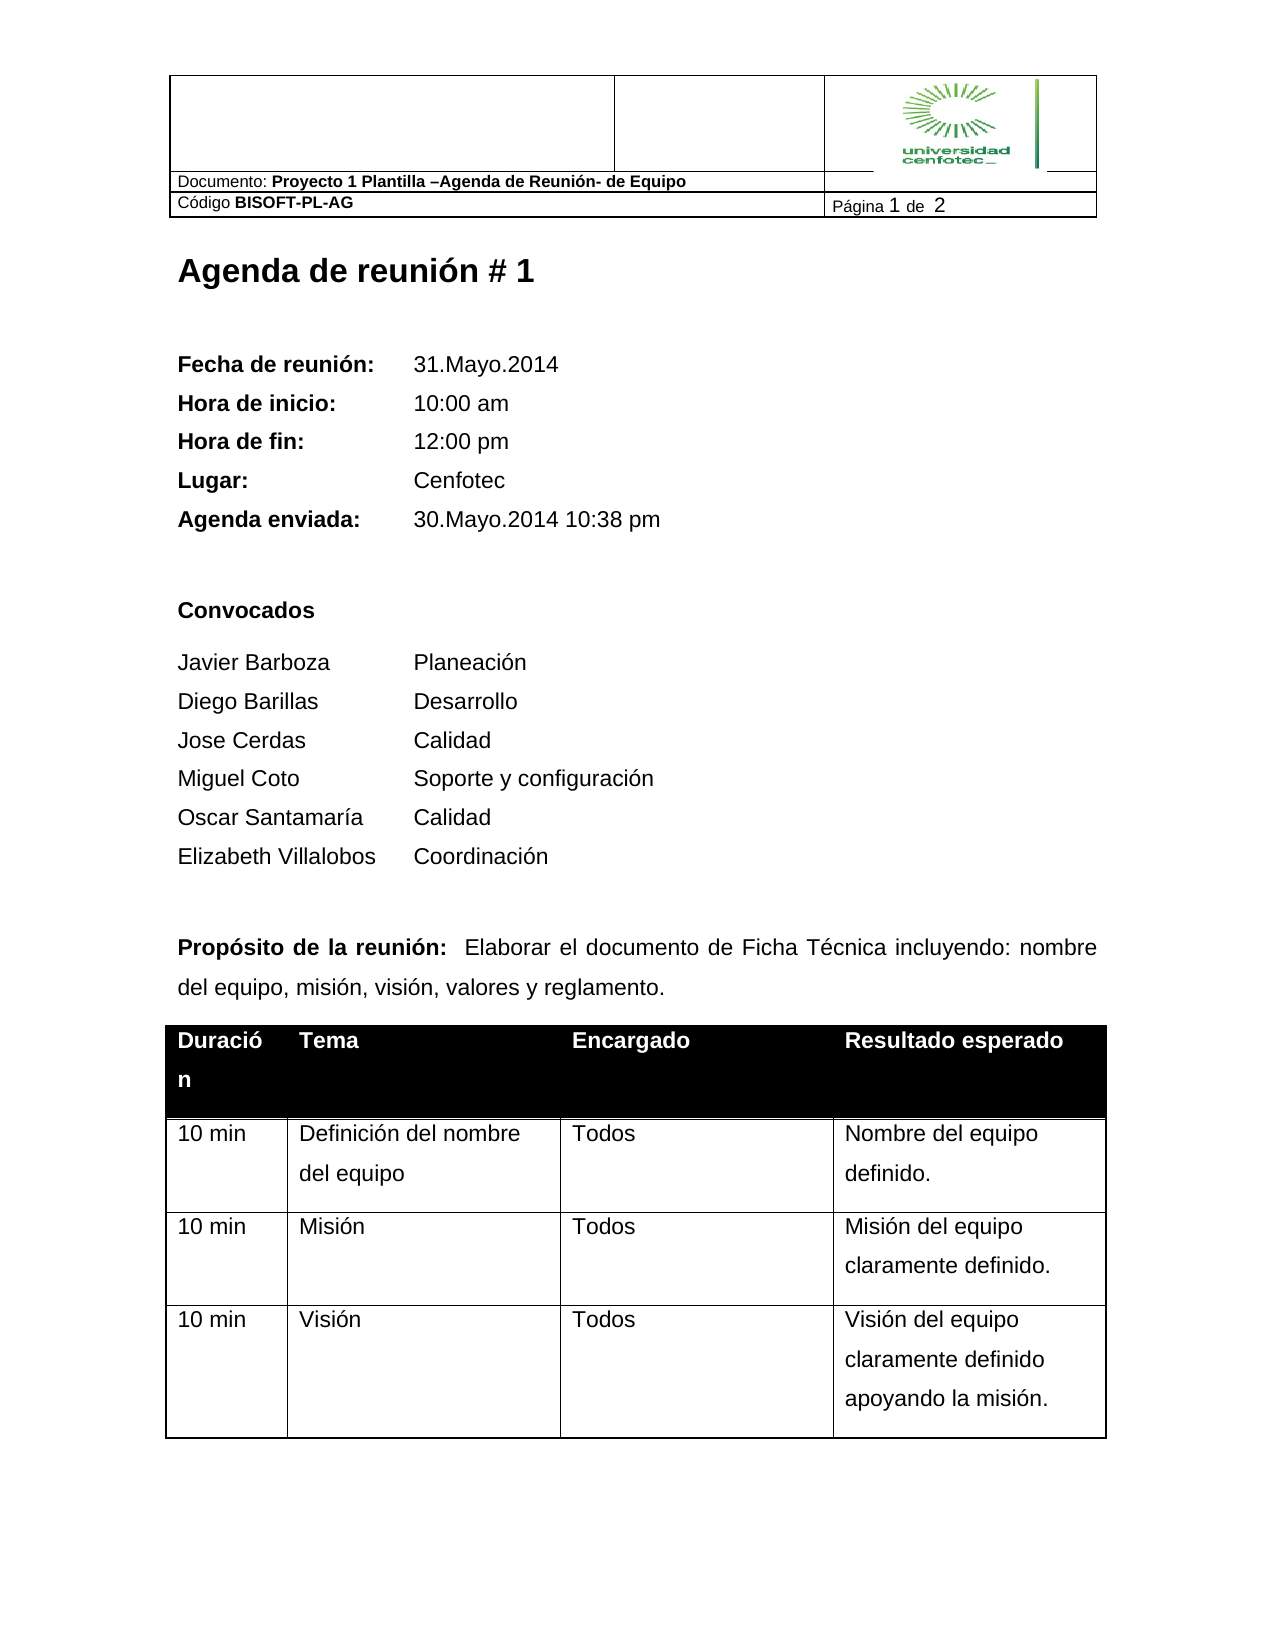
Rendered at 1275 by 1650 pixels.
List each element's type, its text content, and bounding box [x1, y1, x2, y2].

table_cell Todos [561, 1213, 833, 1304]
table_header Duración [167, 1027, 287, 1118]
table_cell Calidad [402, 804, 833, 843]
table_cell Oscar Santamaría [166, 804, 402, 843]
table_header Encargado [561, 1027, 833, 1118]
table_cell Desarrollo [402, 688, 833, 727]
table_cell 10:00 am [402, 390, 833, 428]
table_header Fecha de reunión: [166, 351, 402, 389]
table_cell Visión [288, 1306, 560, 1437]
table_cell Agenda enviada: [166, 506, 402, 545]
table_cell Definición del nombre del equipo [288, 1120, 560, 1211]
table_cell Nombre del equipo definido. [834, 1120, 1105, 1211]
table_header Tema [288, 1027, 560, 1118]
table_cell Todos [561, 1120, 833, 1211]
table_cell Hora de inicio: [166, 390, 402, 428]
table_cell Misión del equipo claramente definido. [834, 1213, 1105, 1304]
table_cell Elizabeth Villalobos [166, 843, 402, 882]
table_cell 10 min [167, 1120, 287, 1211]
table_cell Jose Cerdas [166, 727, 402, 765]
table_cell Cenfotec [402, 467, 833, 506]
table_cell Lugar: [166, 467, 402, 506]
table_cell 30.Mayo.2014 10:38 pm [402, 506, 833, 545]
table_cell Calidad [402, 727, 833, 765]
table_cell Hora de fin: [166, 428, 402, 467]
picture [873, 76, 1048, 172]
table_cell Coordinación [402, 843, 833, 882]
table_cell Visión del equipo claramente definido apoyando la misión. [834, 1306, 1105, 1437]
table_cell 10 min [167, 1213, 287, 1304]
table_cell 10 min [167, 1306, 287, 1437]
table_cell Todos [561, 1306, 833, 1437]
table_cell Miguel Coto [166, 765, 402, 804]
table_cell Misión [288, 1213, 560, 1304]
table_header Resultado esperado [834, 1027, 1105, 1118]
table_cell Soporte y configuración [402, 765, 833, 804]
text Propósito de la reunión: Elaborar el documento de Ficha Técnica incluyendo: nombre del equipo, misión, visión, valores y reglamento. [177, 934, 1098, 1000]
text Convocados [177, 597, 1098, 623]
title Agenda de reunión # 1 [177, 251, 1098, 289]
table_header Javier Barboza [166, 649, 402, 688]
table_cell Diego Barillas [166, 688, 402, 727]
table_header Planeación [402, 649, 833, 688]
table_cell 12:00 pm [402, 428, 833, 467]
table_header 31.Mayo.2014 [402, 351, 833, 389]
